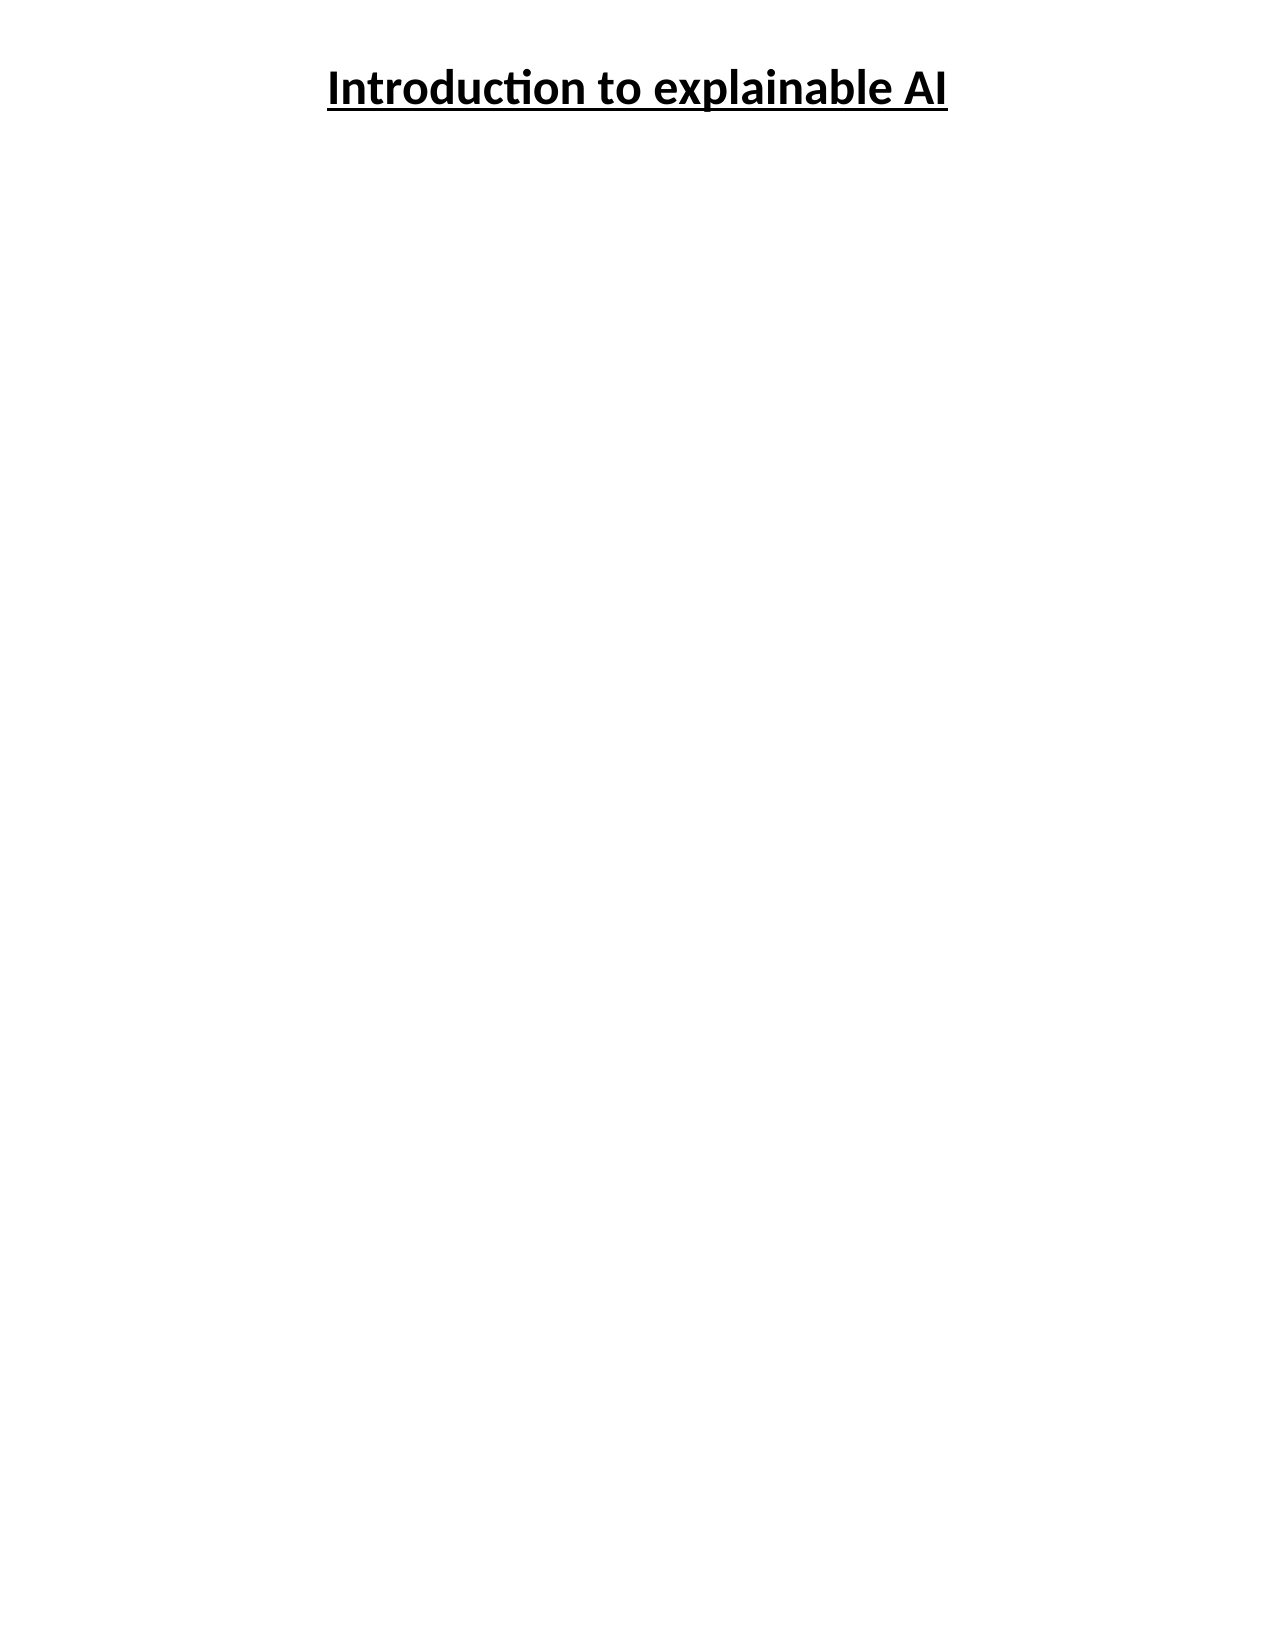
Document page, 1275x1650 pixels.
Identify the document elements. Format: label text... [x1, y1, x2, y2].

text Introduction to explainable AI [150, 56, 1125, 117]
